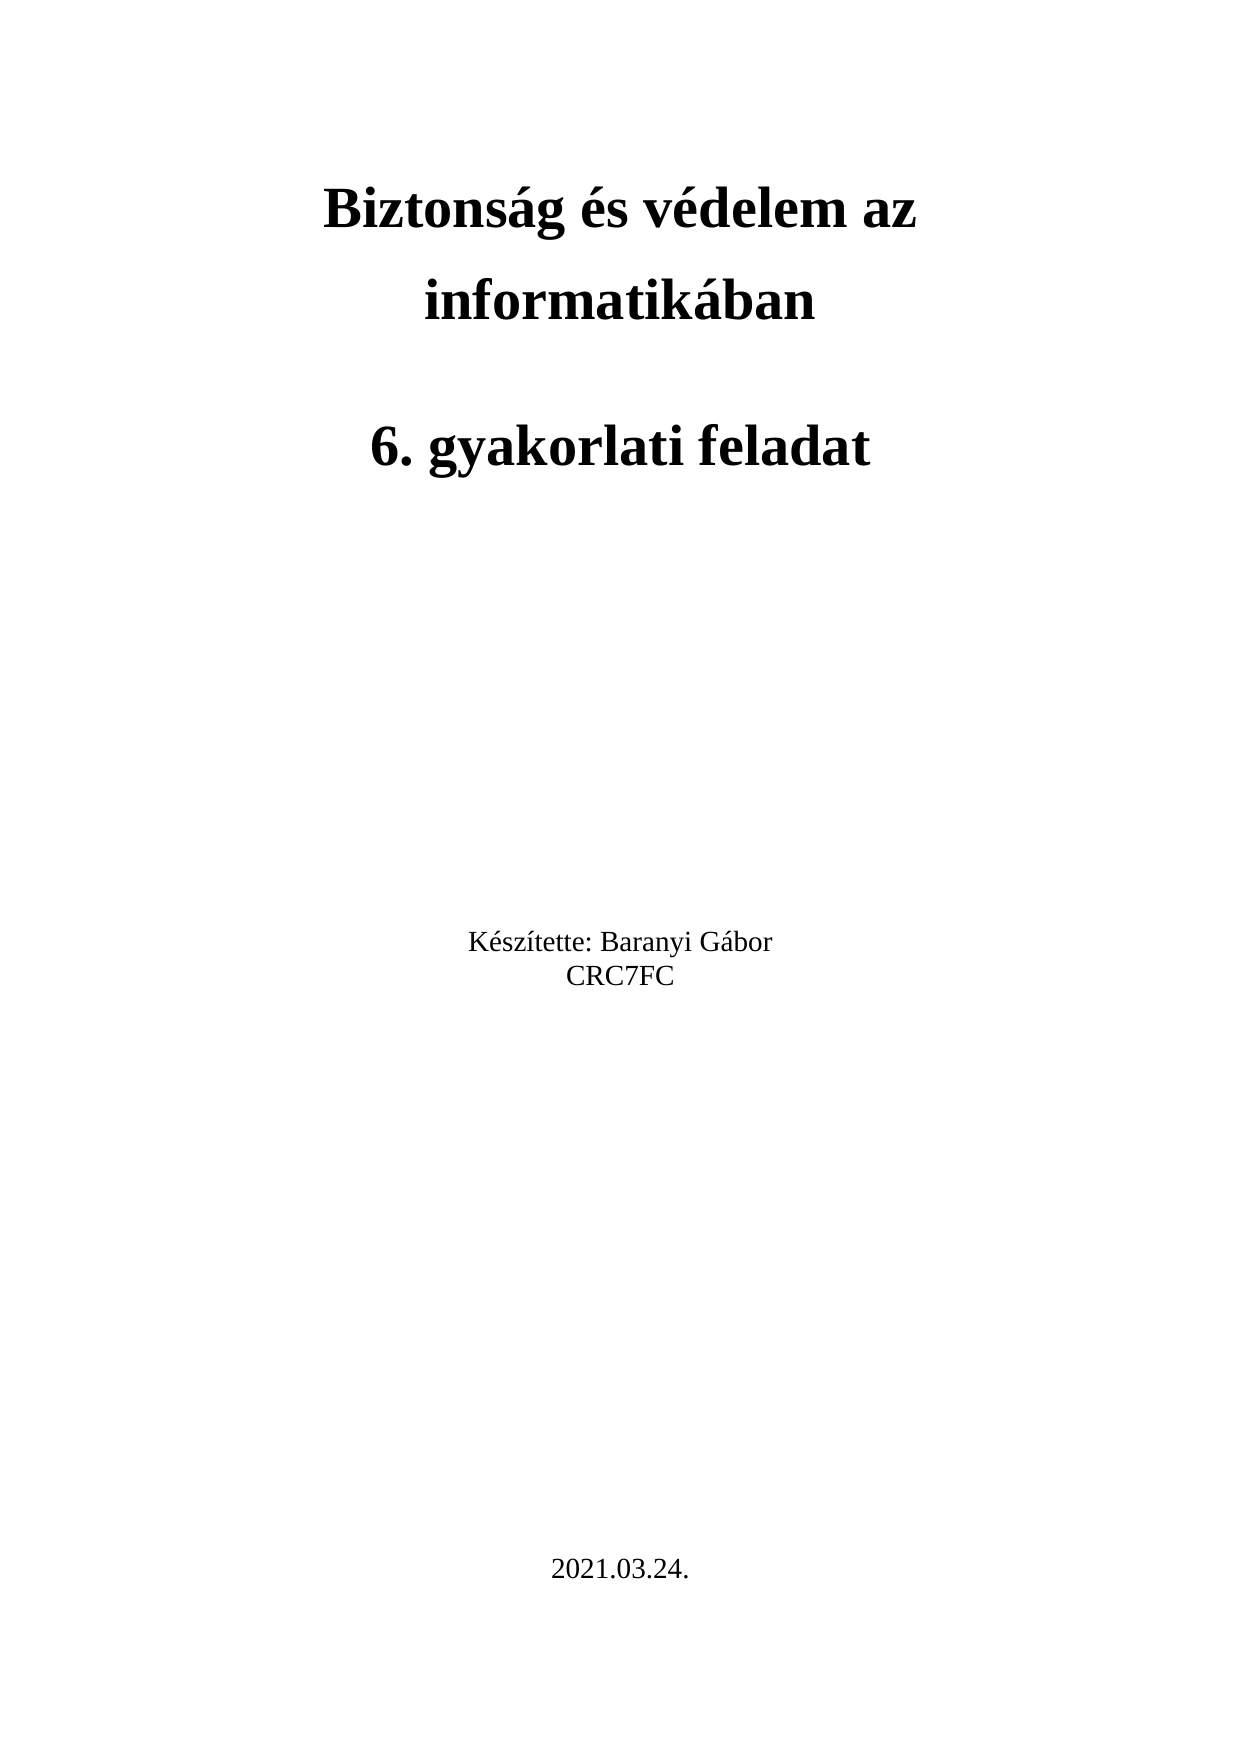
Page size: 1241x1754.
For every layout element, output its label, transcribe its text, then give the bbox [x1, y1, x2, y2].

text 2021.03.24. [148, 1551, 1093, 1584]
text Készítette: Baranyi Gábor CRC7FC [148, 924, 1093, 991]
text 6. gyakorlati feladat [148, 411, 1093, 478]
text informatikában [148, 265, 1093, 332]
text Biztonság és védelem az [148, 173, 1093, 240]
